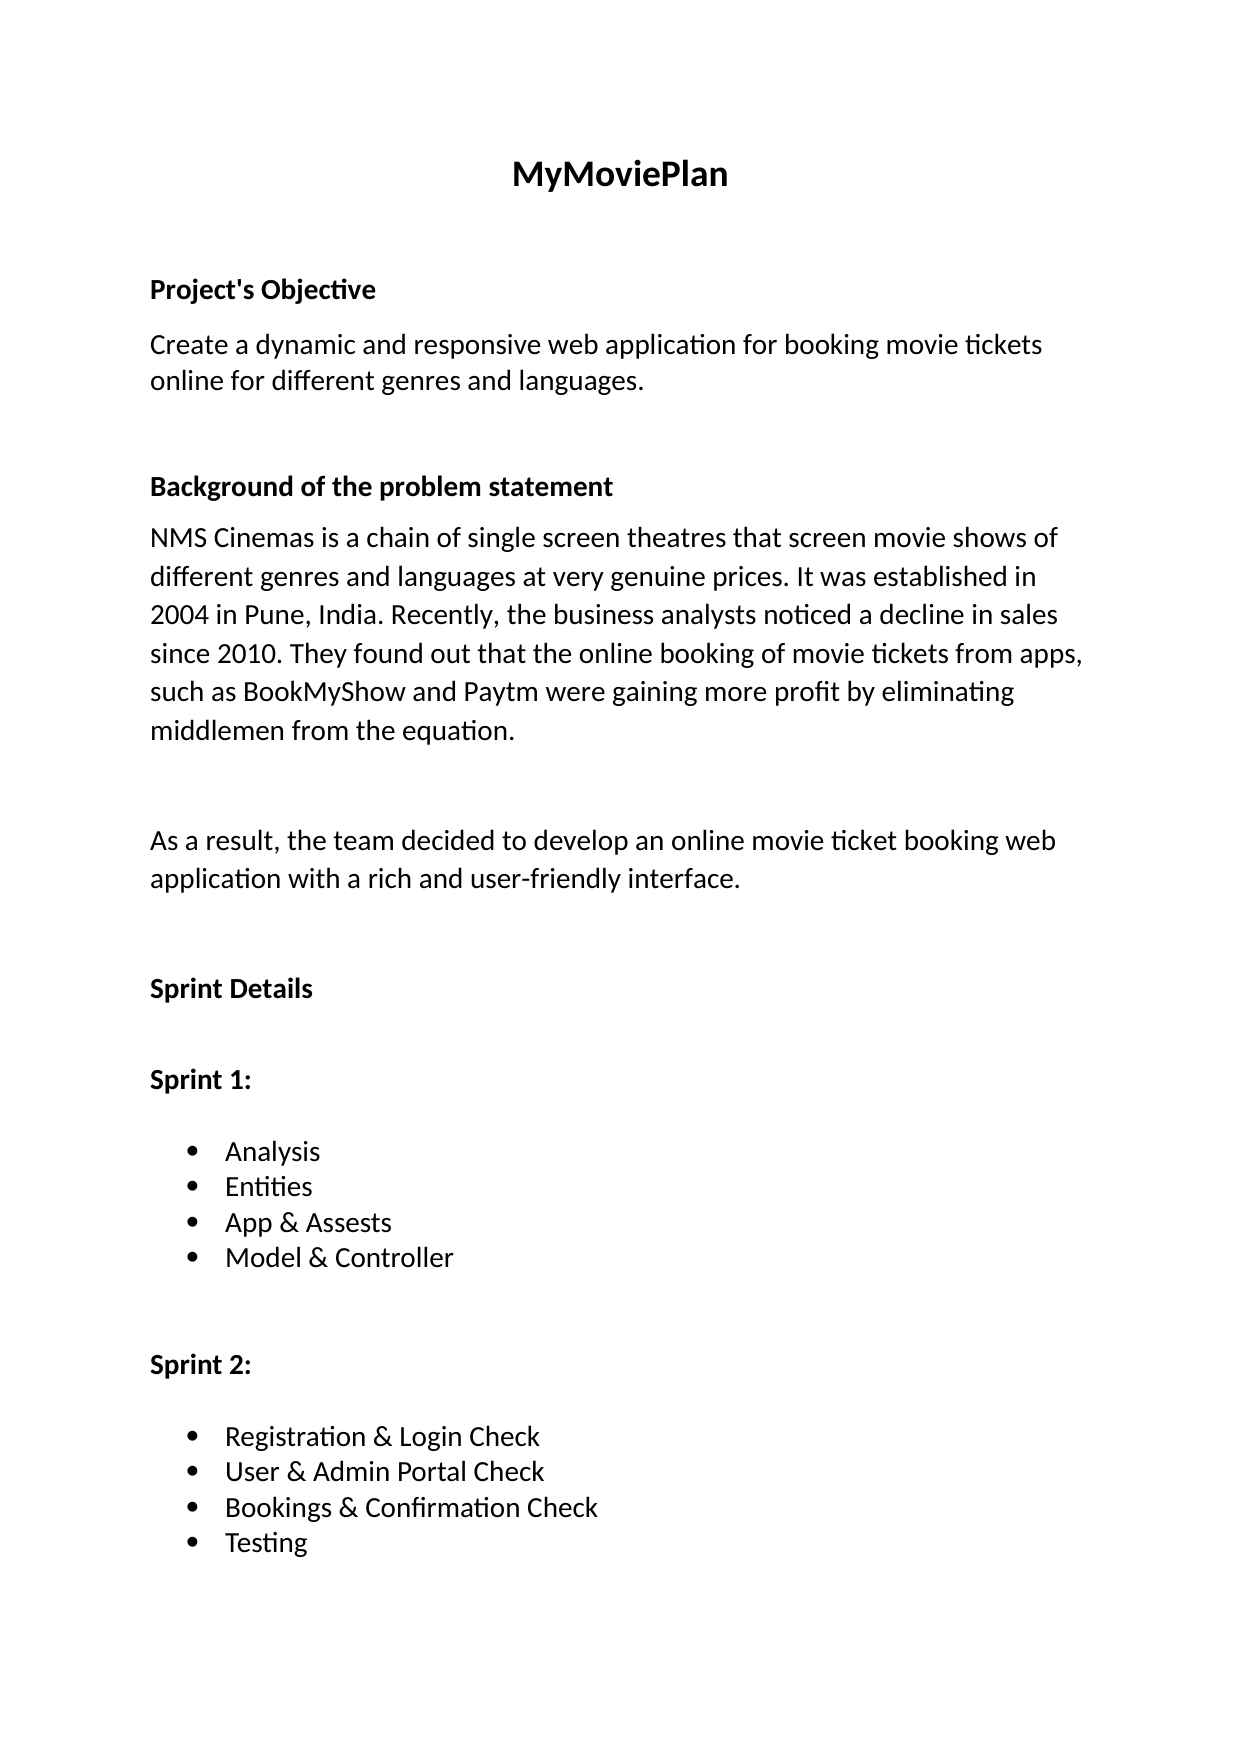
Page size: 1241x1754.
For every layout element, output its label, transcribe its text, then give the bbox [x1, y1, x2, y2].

list App & Assests [187, 1204, 1090, 1239]
text Create a dynamic and responsive web application for booking movie tickets online for different genres and languages. [150, 326, 1090, 398]
text Sprint Details [150, 971, 1090, 1006]
list Testing [187, 1524, 1090, 1560]
text Sprint 1: [150, 1061, 1090, 1097]
list User & Admin Portal Check [187, 1453, 1090, 1489]
list Analysis [187, 1133, 1090, 1168]
text Sprint 2: [150, 1346, 1090, 1382]
list Model & Controller [187, 1239, 1090, 1275]
text Project's Objective [150, 271, 1090, 307]
text As a result, the team decided to develop an online movie ticket booking web application with a rich and user-friendly interface. [150, 822, 1090, 896]
list Entities [187, 1168, 1090, 1204]
list Bookings & Confirmation Check [187, 1489, 1090, 1524]
text NMS Cinemas is a chain of single screen theatres that screen movie shows of different genres and languages at very genuine prices. It was established in 2004 in Pune, India. Recently, the business analysts noticed a decline in sales since 2010. They found out that the online booking of movie tickets from apps, such as BookMyShow and Paytm were gaining more profit by eliminating middlemen from the equation. [150, 519, 1090, 747]
text MyMoviePlan [150, 150, 1090, 196]
list Registration & Login Check [187, 1418, 1090, 1453]
text Background of the problem statement [150, 468, 1090, 504]
